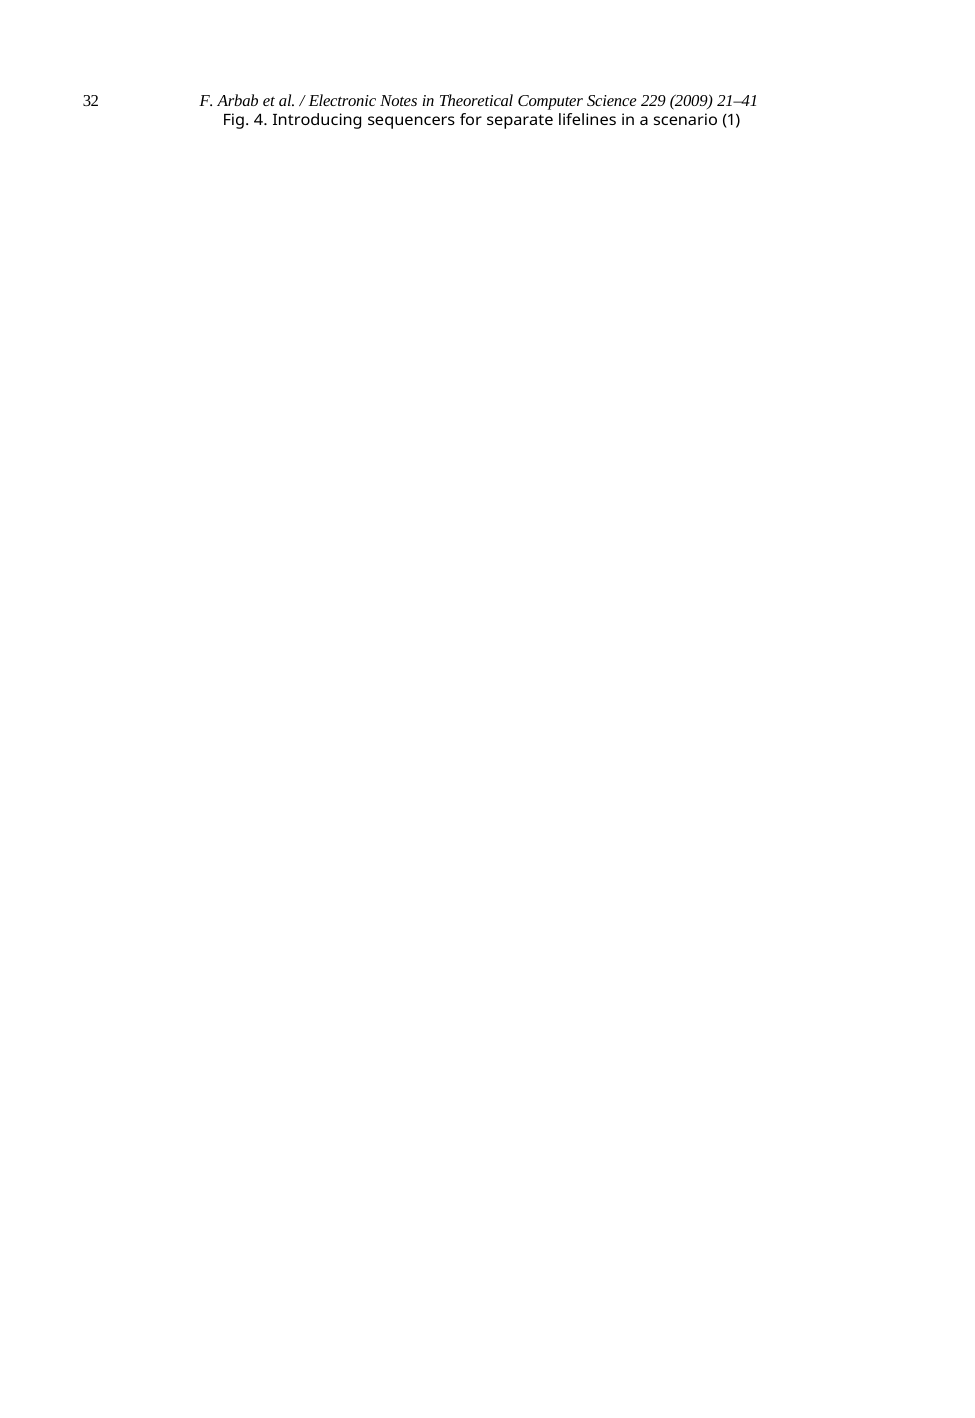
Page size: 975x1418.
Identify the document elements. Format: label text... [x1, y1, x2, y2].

text Fig. 4. Introducing sequencers for separate lifelines in a scenario (1) [71, 108, 892, 129]
